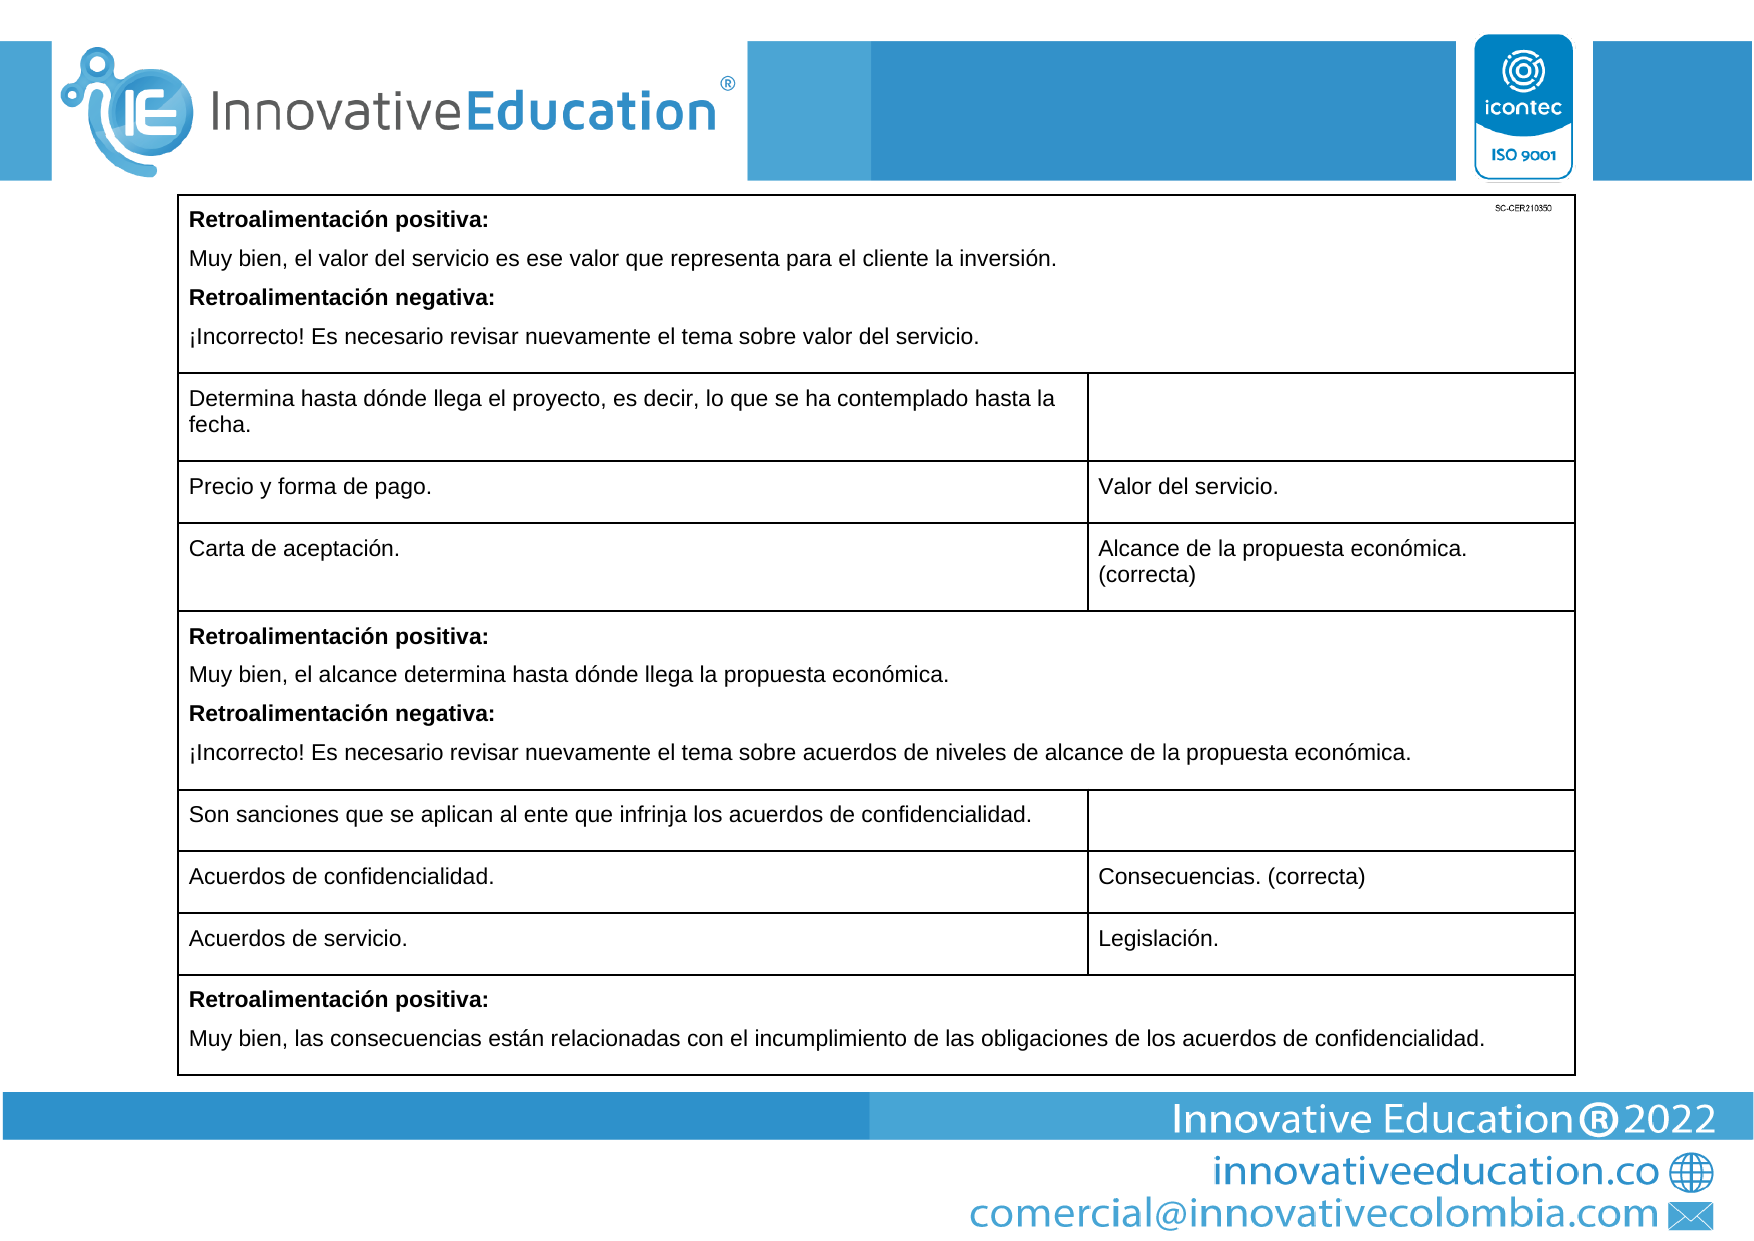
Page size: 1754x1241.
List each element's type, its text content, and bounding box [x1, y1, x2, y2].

table_cell [1089, 374, 1574, 460]
table_cell Alcance de la propuesta económica. (correcta) [1089, 524, 1574, 610]
table_cell Precio y forma de pago. [179, 462, 1087, 522]
picture [0, 28, 1456, 194]
table_cell Valor del servicio. [1089, 462, 1574, 522]
table_cell Determina hasta dónde llega el proyecto, es decir, lo que se ha contemplado hasta la fecha. [179, 374, 1087, 460]
table_cell Retroalimentación positiva: Muy bien, el valor del servicio es ese valor que representa para el cliente la inversión. Retroalimentación negativa: ¡Incorrecto! Es necesario revisar nuevamente el tema sobre valor del servicio. [179, 196, 1574, 372]
table_cell Carta de aceptación. [179, 524, 1087, 610]
table_cell Acuerdos de confidencialidad. [179, 852, 1087, 912]
picture [2, 1091, 1754, 1237]
picture [1471, 32, 1576, 194]
table_cell Son sanciones que se aplican al ente que infrinja los acuerdos de confidencialidad. [179, 791, 1087, 850]
table_cell Retroalimentación positiva: Muy bien, el alcance determina hasta dónde llega la propuesta económica. Retroalimentación negativa: ¡Incorrecto! Es necesario revisar nuevamente el tema sobre acuerdos de niveles de alcance de la propuesta económica. [179, 612, 1574, 788]
table_cell [1089, 791, 1574, 850]
table_cell Legislación. [1089, 914, 1574, 974]
picture [1593, 28, 1752, 194]
table_cell Consecuencias. (correcta) [1089, 852, 1574, 912]
table_cell Acuerdos de servicio. [179, 914, 1087, 974]
